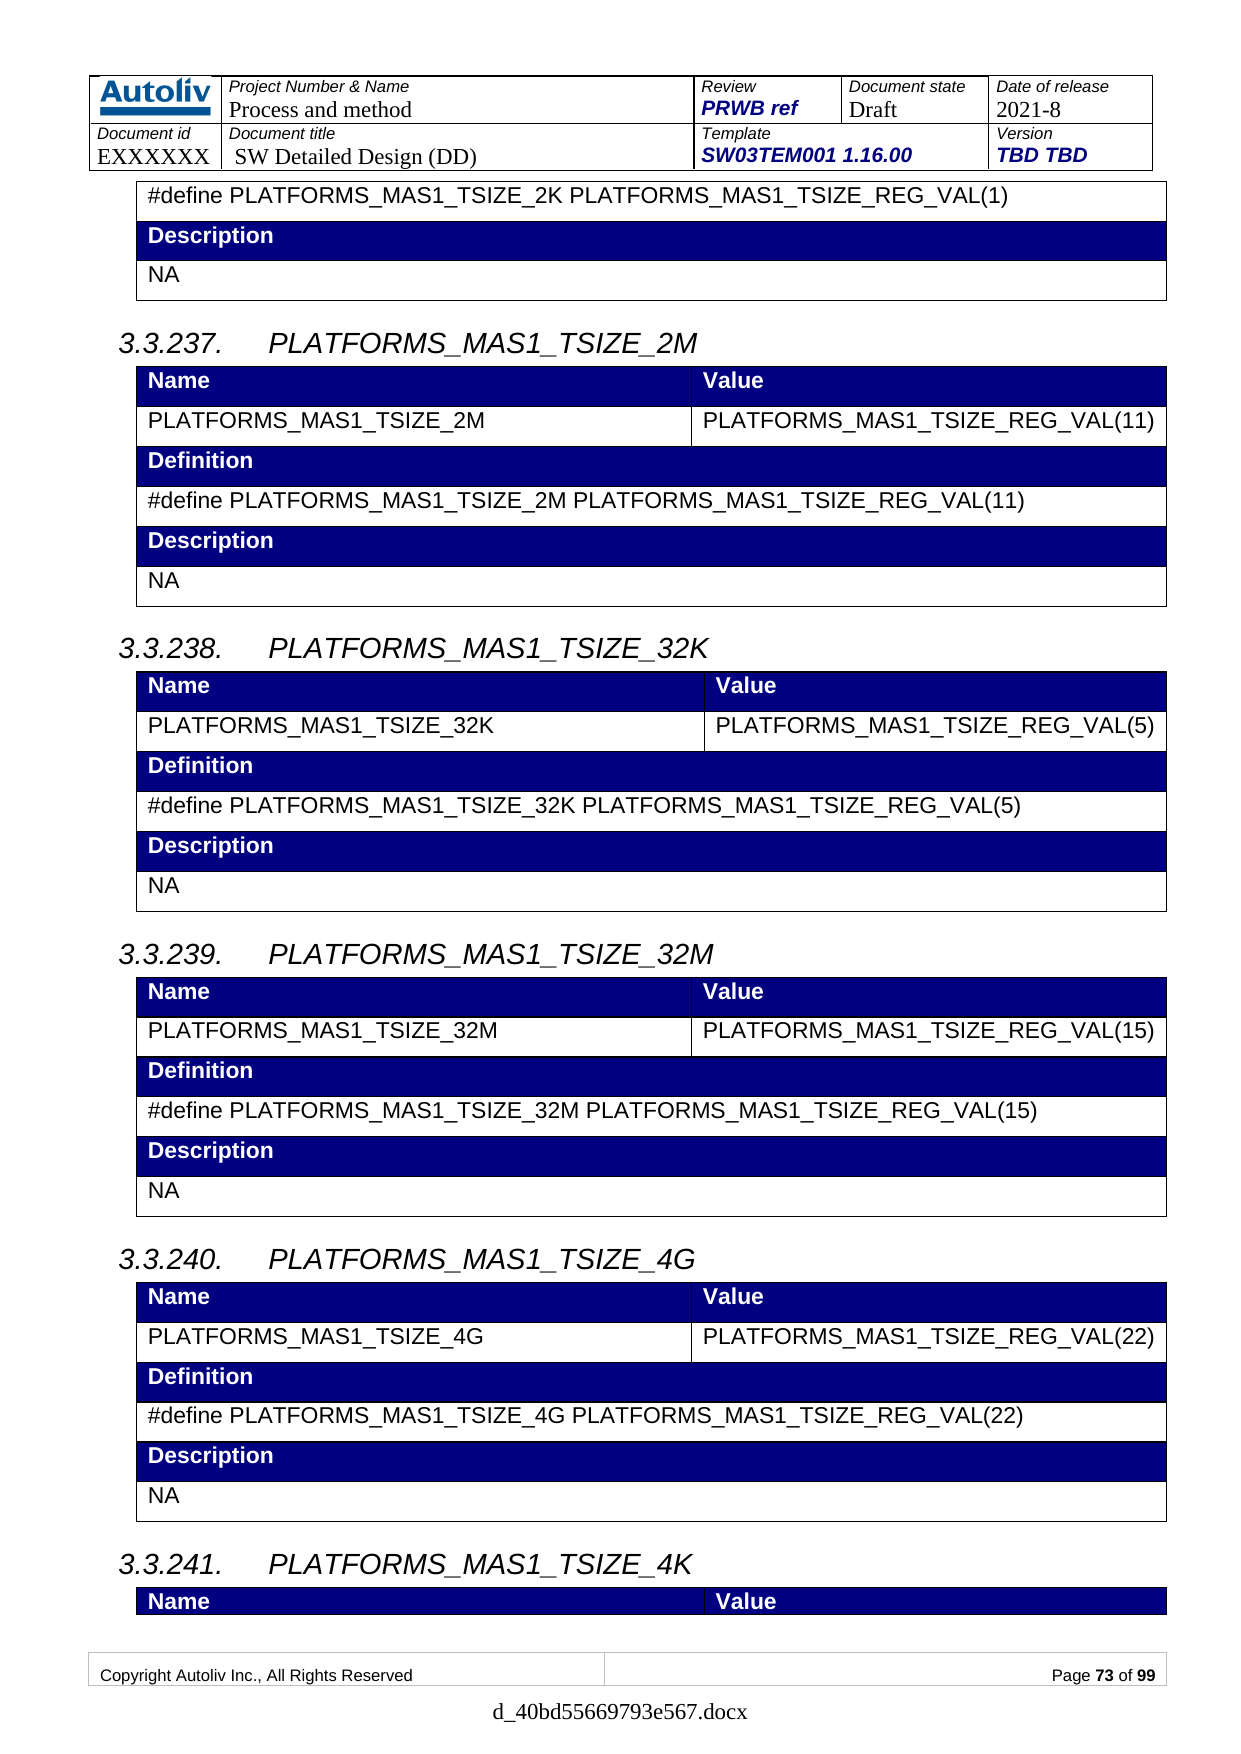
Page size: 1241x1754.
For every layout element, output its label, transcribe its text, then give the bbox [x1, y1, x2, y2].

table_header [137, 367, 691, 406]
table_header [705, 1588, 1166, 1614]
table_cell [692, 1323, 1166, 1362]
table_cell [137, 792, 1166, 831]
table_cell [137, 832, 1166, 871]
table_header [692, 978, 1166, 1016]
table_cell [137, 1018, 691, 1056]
picture [99, 76, 212, 117]
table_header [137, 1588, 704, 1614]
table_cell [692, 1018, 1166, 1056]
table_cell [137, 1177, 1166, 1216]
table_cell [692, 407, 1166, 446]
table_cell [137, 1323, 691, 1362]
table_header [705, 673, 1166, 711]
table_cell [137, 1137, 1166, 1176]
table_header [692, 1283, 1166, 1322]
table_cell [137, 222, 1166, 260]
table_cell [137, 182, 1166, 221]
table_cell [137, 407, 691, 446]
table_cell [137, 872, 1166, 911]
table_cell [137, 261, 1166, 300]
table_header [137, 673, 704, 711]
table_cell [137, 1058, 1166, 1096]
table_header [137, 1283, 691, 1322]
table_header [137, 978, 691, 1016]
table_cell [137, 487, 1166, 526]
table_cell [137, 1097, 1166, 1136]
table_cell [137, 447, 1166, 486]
subtitle PLATFORMS_MAS1_TSIZE_2M [118, 326, 1166, 360]
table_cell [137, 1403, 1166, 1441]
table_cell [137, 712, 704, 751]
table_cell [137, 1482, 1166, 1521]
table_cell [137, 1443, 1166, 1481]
subtitle PLATFORMS_MAS1_TSIZE_4K [118, 1547, 1166, 1581]
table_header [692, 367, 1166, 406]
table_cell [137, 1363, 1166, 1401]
subtitle PLATFORMS_MAS1_TSIZE_4G [118, 1242, 1166, 1276]
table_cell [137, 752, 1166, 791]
subtitle PLATFORMS_MAS1_TSIZE_32K [118, 632, 1166, 665]
subtitle PLATFORMS_MAS1_TSIZE_32M [118, 937, 1166, 970]
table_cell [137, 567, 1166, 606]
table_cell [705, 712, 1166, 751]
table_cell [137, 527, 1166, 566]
